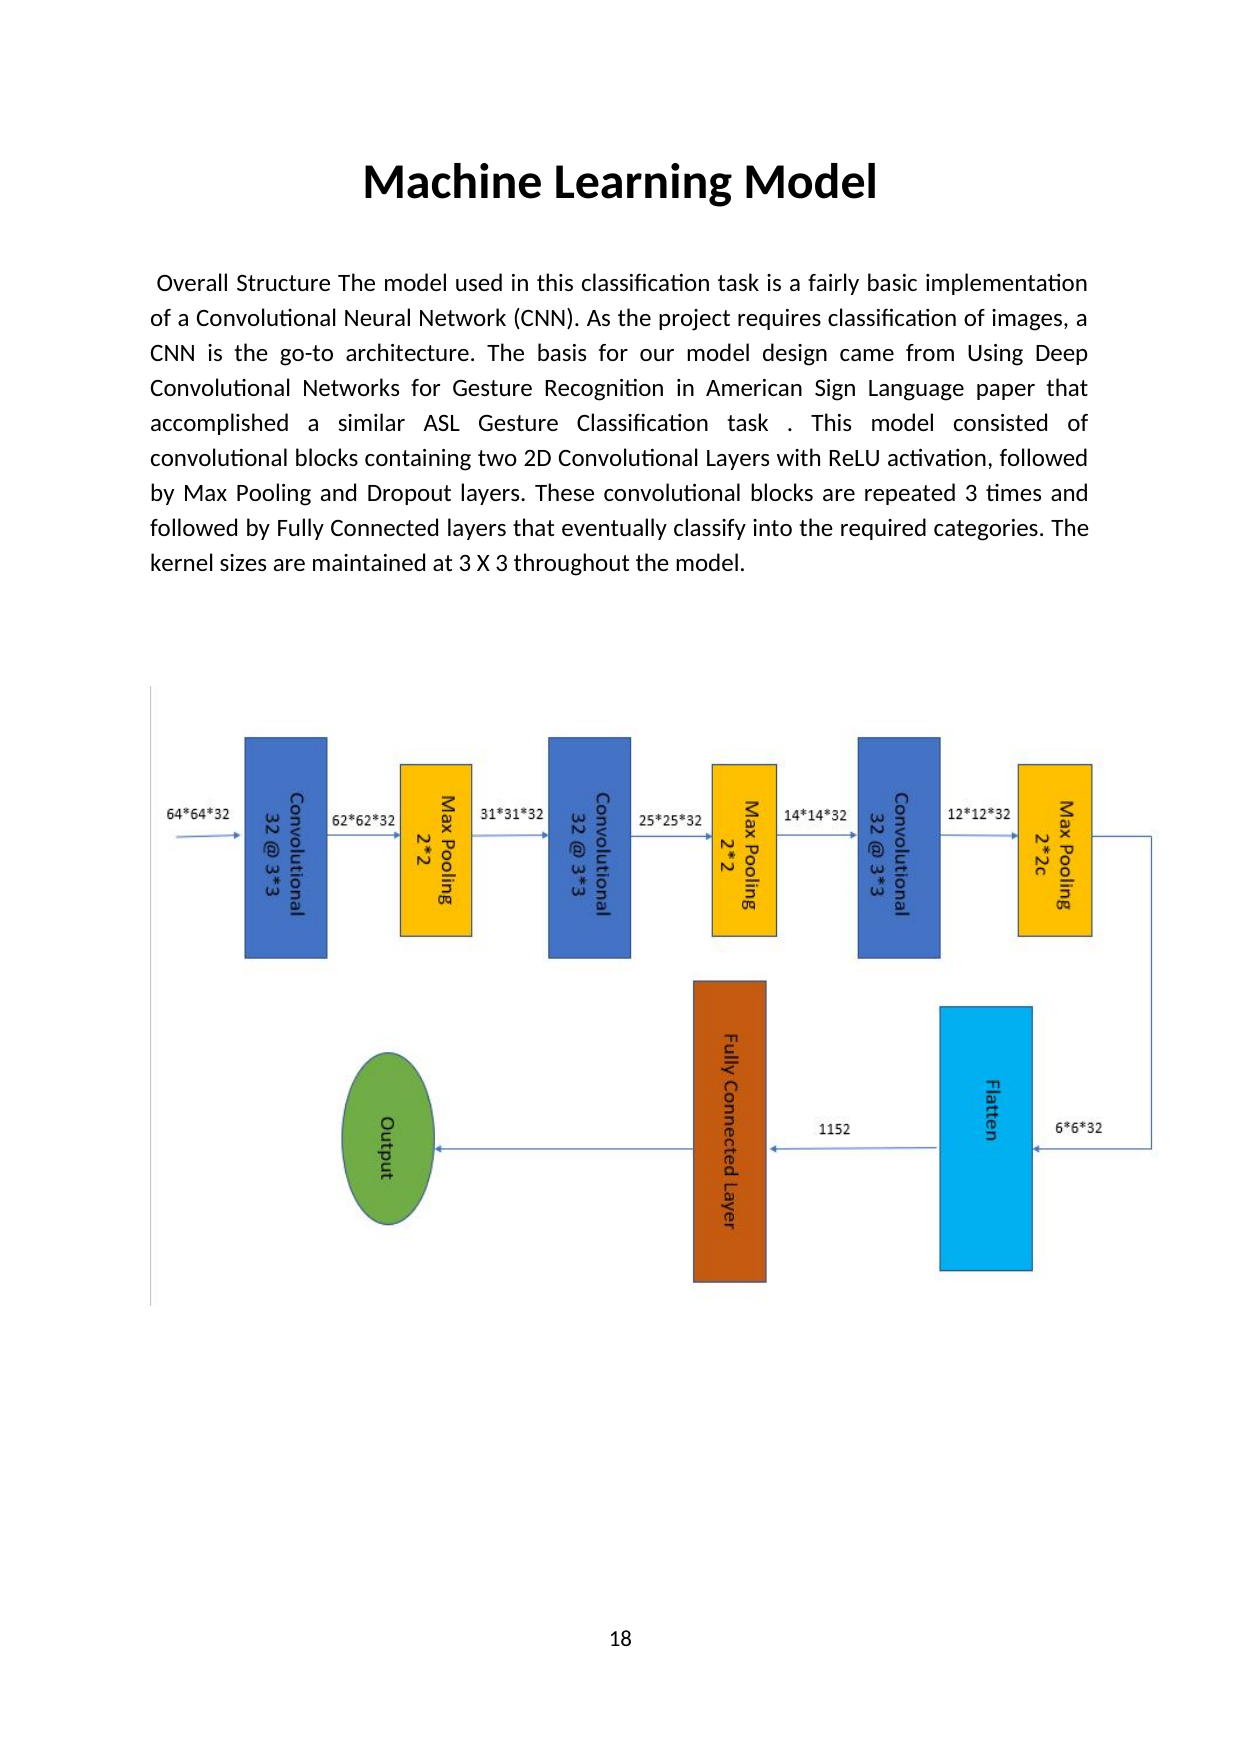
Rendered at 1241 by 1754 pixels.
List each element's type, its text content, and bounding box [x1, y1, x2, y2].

text Machine Learning Model [150, 150, 1090, 211]
picture [150, 686, 1186, 1306]
text Overall Structure The model used in this classification task is a fairly basic implementation of a Convolutional Neural Network (CNN). As the project requires classification of images, a CNN is the go-to architecture. The basis for our model design came from Using Deep Convolutional Networks for Gesture Recognition in American Sign Language paper that accomplished a similar ASL Gesture Classification task . This model consisted of convolutional blocks containing two 2D Convolutional Layers with ReLU activation, followed by Max Pooling and Dropout layers. These convolutional blocks are repeated 3 times and followed by Fully Connected layers that eventually classify into the required categories. The kernel sizes are maintained at 3 X 3 throughout the model. [150, 267, 1090, 577]
